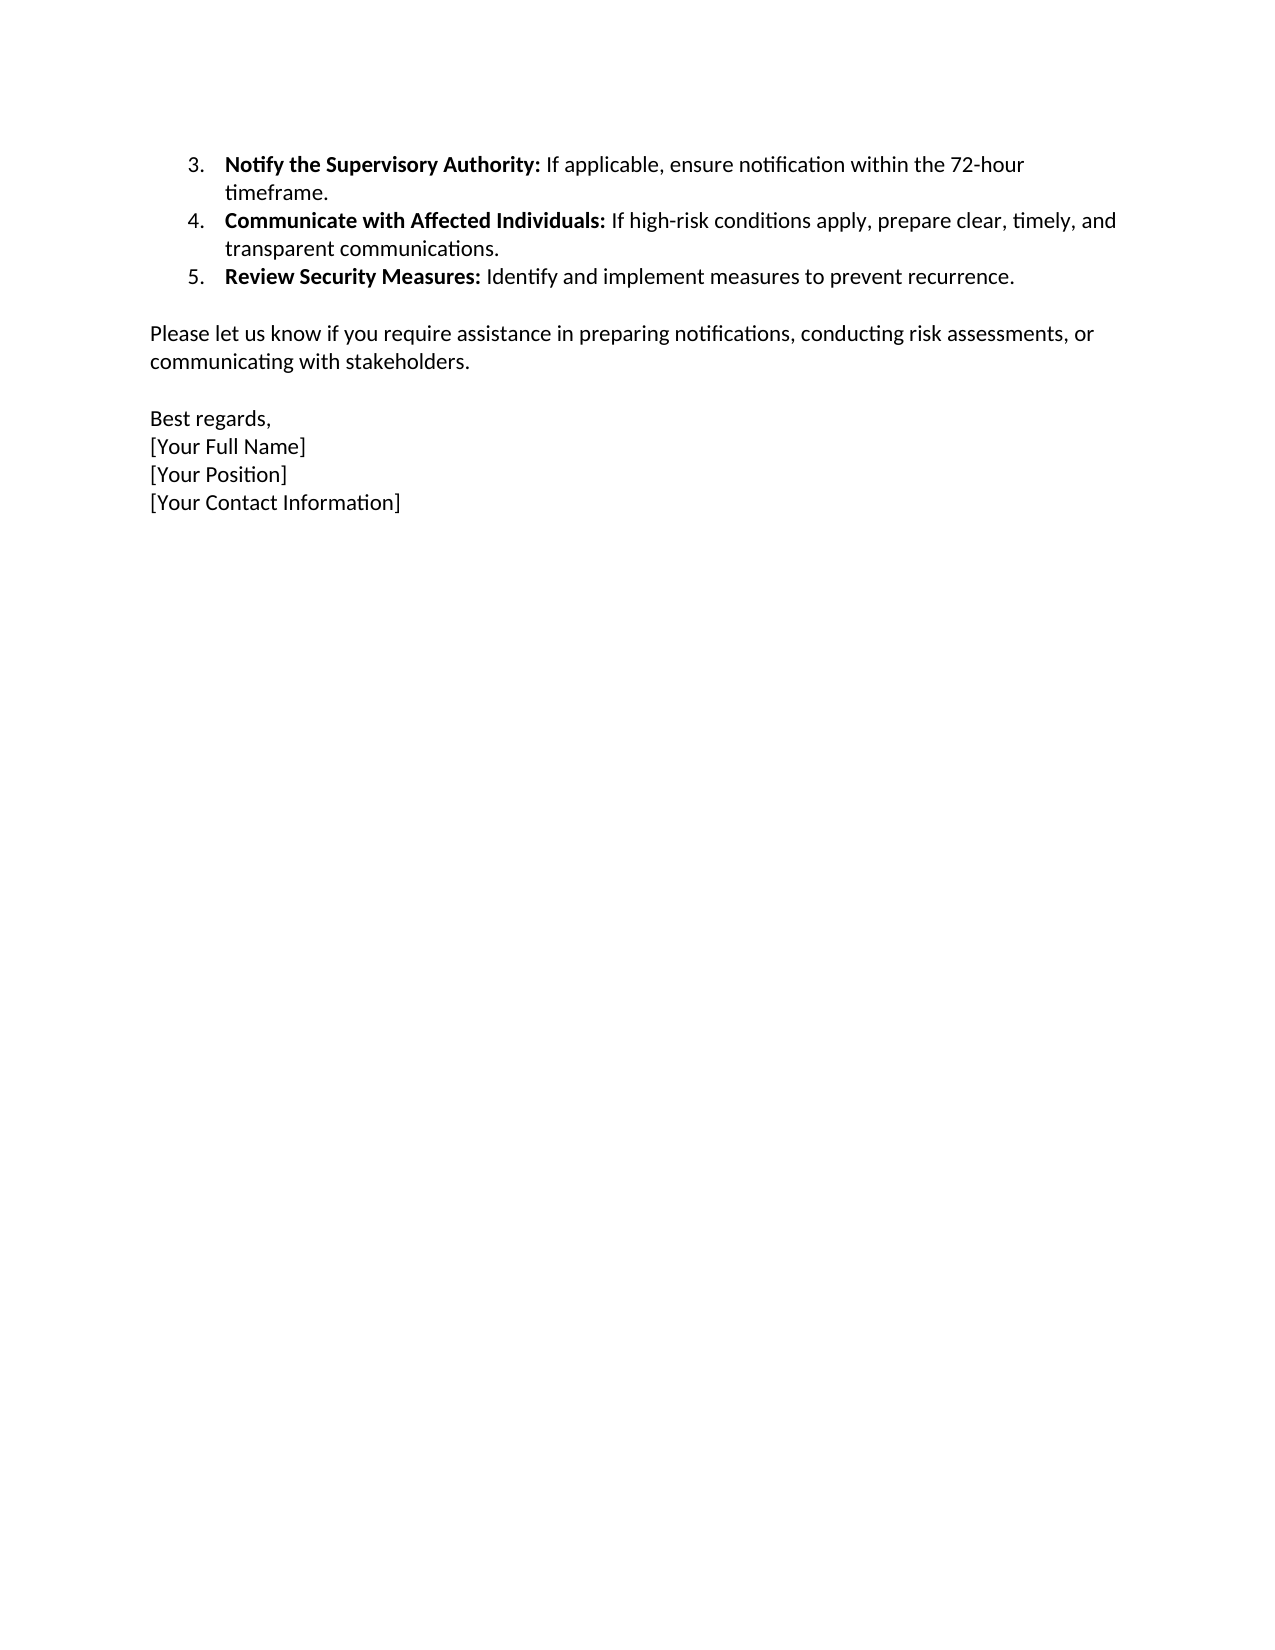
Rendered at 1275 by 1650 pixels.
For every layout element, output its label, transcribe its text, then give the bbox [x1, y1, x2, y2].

text Please let us know if you require assistance in preparing notifications, conducting risk assessments, or communicating with stakeholders. [150, 319, 1125, 375]
text Best regards, [Your Full Name] [Your Position] [Your Contact Information] [150, 404, 1125, 517]
list Review Security Measures: Identify and implement measures to prevent recurrence. [187, 262, 1125, 290]
list Communicate with Affected Individuals: If high-risk conditions apply, prepare clear, timely, and transparent communications. [187, 206, 1125, 262]
list Notify the Supervisory Authority: If applicable, ensure notification within the 72-hour timeframe. [187, 150, 1125, 206]
